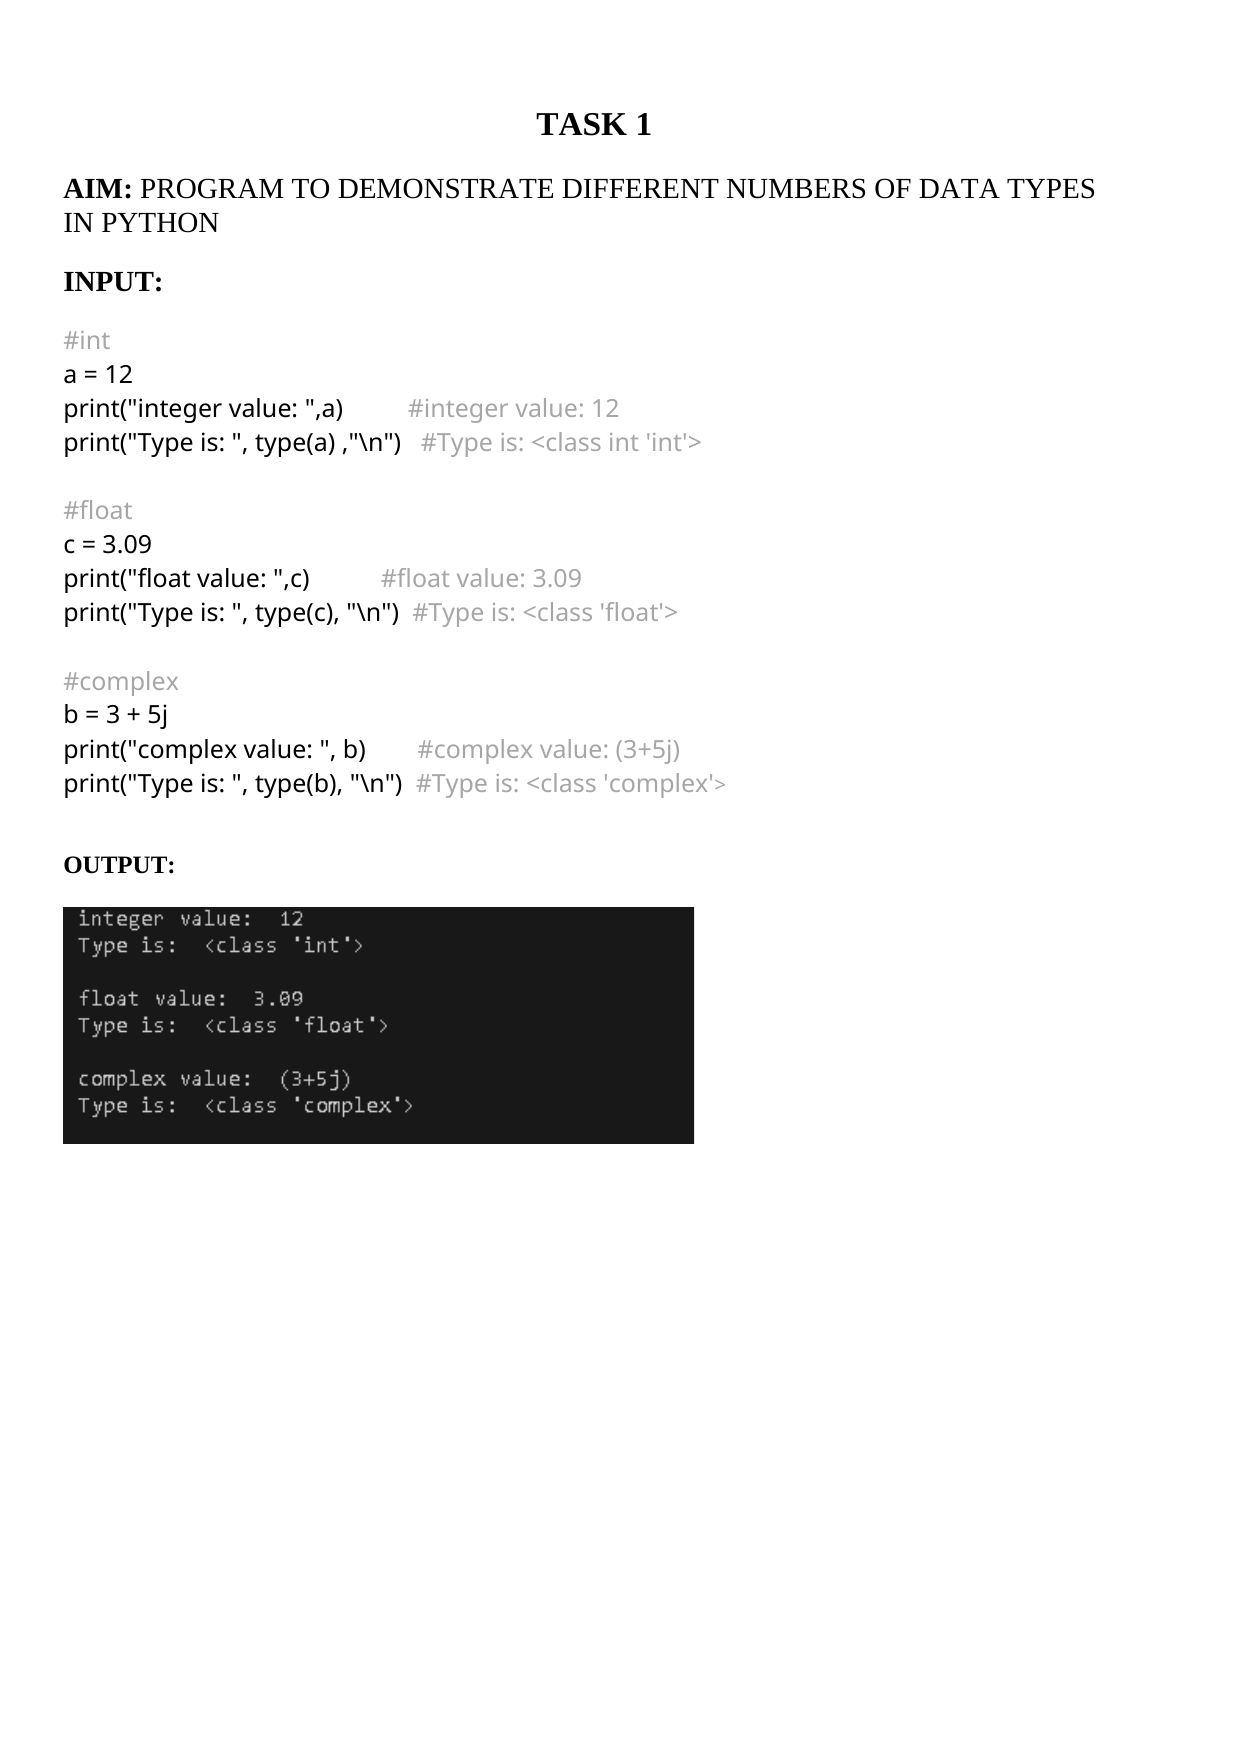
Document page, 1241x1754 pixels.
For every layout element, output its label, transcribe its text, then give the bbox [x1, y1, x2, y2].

text print("complex value: ", b) #complex value: (3+5j) [63, 731, 1125, 765]
text print("integer value: ",a) #integer value: 12 [63, 391, 1125, 425]
text #float [63, 493, 1125, 527]
text AIM: PROGRAM TO DEMONSTRATE DIFFERENT NUMBERS OF DATA TYPES IN PYTHON [63, 171, 1125, 238]
text a = 12 [63, 357, 1125, 391]
text TASK 1 [63, 104, 1125, 143]
text b = 3 + 5j [63, 697, 1125, 731]
picture [63, 907, 695, 1144]
text print("Type is: ", type(a) ,"\n") #Type is: <class int 'int'> [63, 425, 1125, 459]
text print("Type is: ", type(c), "\n") #Type is: <class 'float'> [63, 595, 1125, 629]
text print("float value: ",c) #float value: 3.09 [63, 561, 1125, 595]
text print("Type is: ", type(b), "\n") #Type is: <class 'complex'> [63, 765, 1125, 799]
text OUTPUT: [63, 850, 1125, 878]
text c = 3.09 [63, 527, 1125, 561]
text #int [63, 322, 1125, 357]
text #complex [63, 663, 1125, 697]
text INPUT: [63, 264, 1125, 297]
